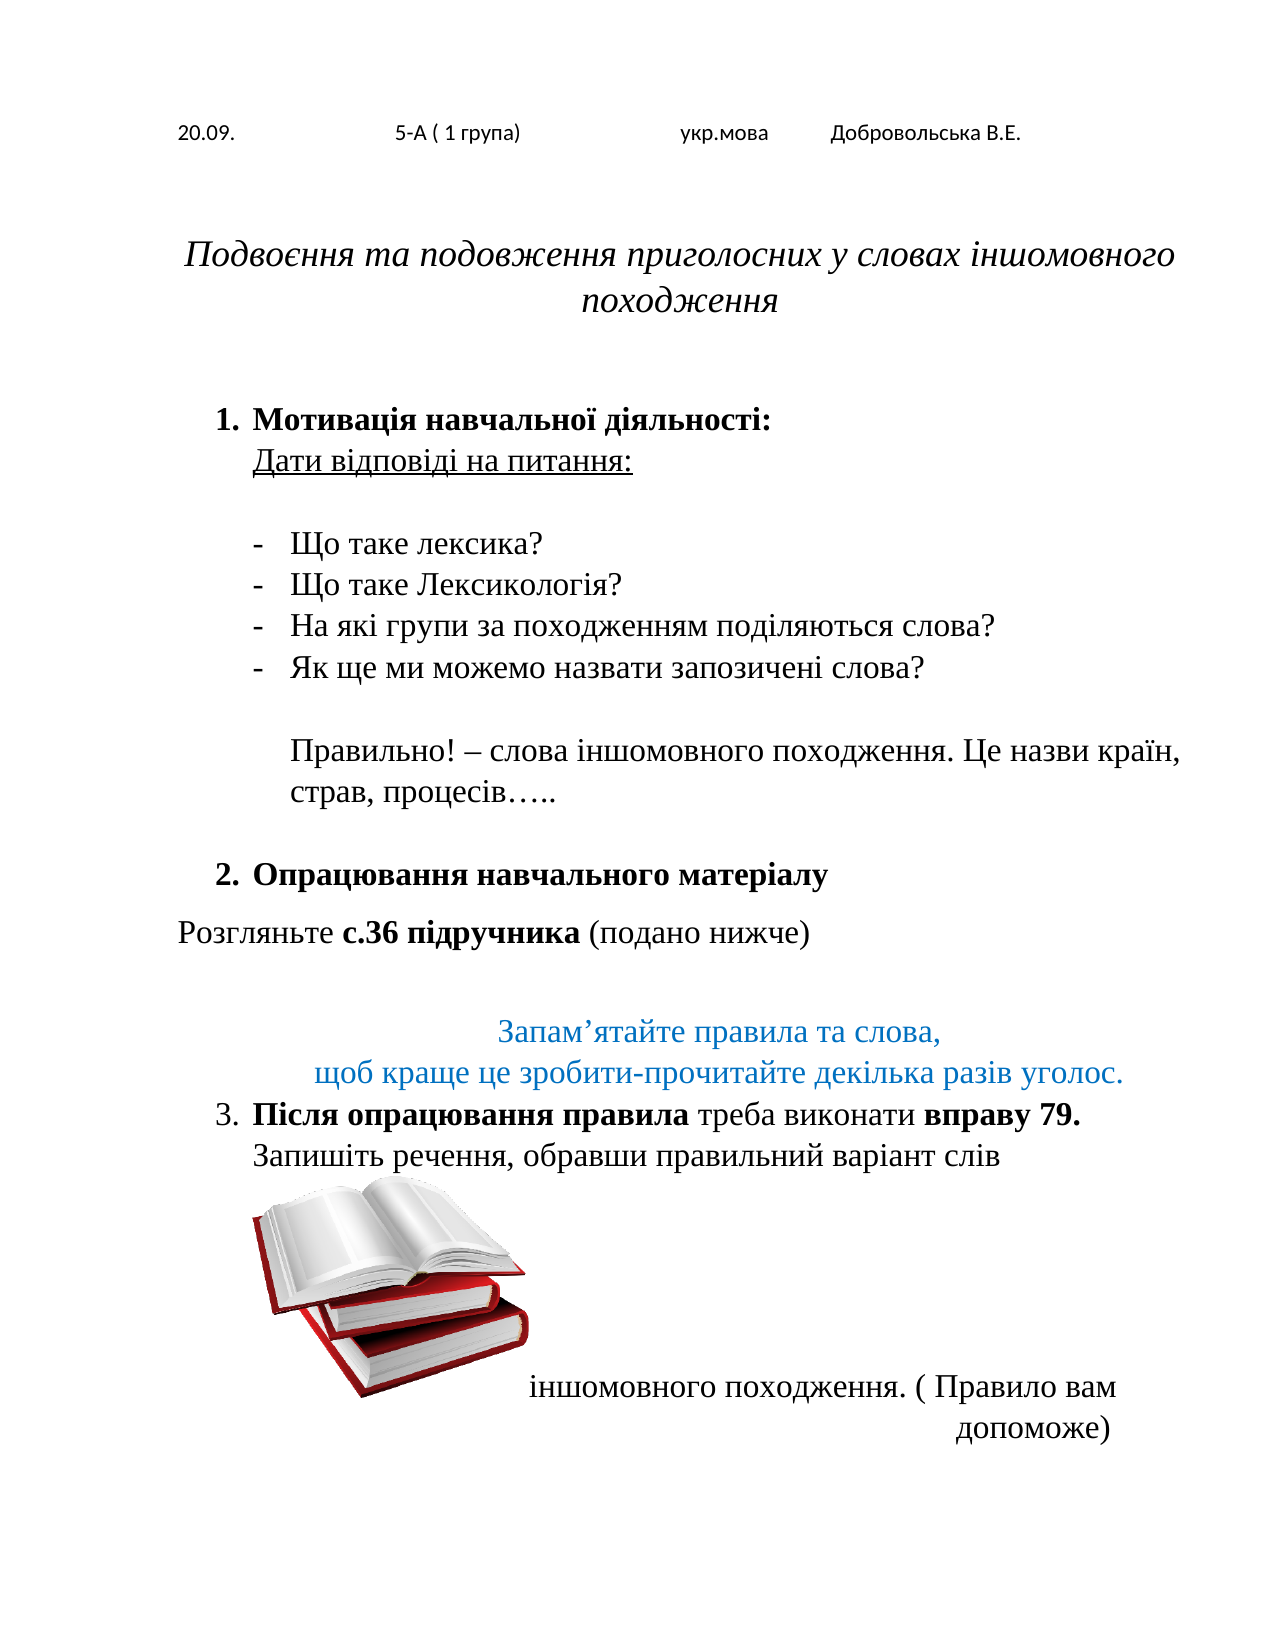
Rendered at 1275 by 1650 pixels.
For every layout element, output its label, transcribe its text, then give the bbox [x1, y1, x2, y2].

list Правильно! – слова іншомовного походження. Це назви країн, страв, процесів….. [290, 730, 1186, 809]
list Мотивація навчальної діяльності: [215, 399, 1186, 437]
list На які групи за походженням поділяються слова? [252, 606, 1186, 644]
list Запам’ятайте правила та слова, [252, 1011, 1186, 1049]
list Що таке лексика? [252, 523, 1186, 561]
list Дати відповіді на питання: [252, 440, 1186, 479]
list Запишіть речення, обравши правильний варіант слів [252, 1135, 1186, 1174]
text 20.09. 5-А ( 1 група) укр.мова Добровольська В.Е. [177, 118, 1186, 146]
list допоможе) [252, 1407, 1186, 1446]
list Що таке Лексикологія? [252, 564, 1186, 603]
list Опрацювання навчального матеріалу [215, 854, 1186, 892]
picture [252, 1176, 529, 1398]
list щоб краще це зробити-прочитайте декілька разів уголос. [252, 1053, 1186, 1091]
list Як ще ми можемо назвати запозичені слова? [252, 647, 1186, 685]
text Подвоєння та подовження приголосних у словах іншомовного походження [177, 231, 1186, 321]
text Розгляньте с.36 підручника (подано нижче) [177, 912, 1186, 950]
list Після опрацювання правила треба виконати вправу 79. [215, 1094, 1186, 1132]
